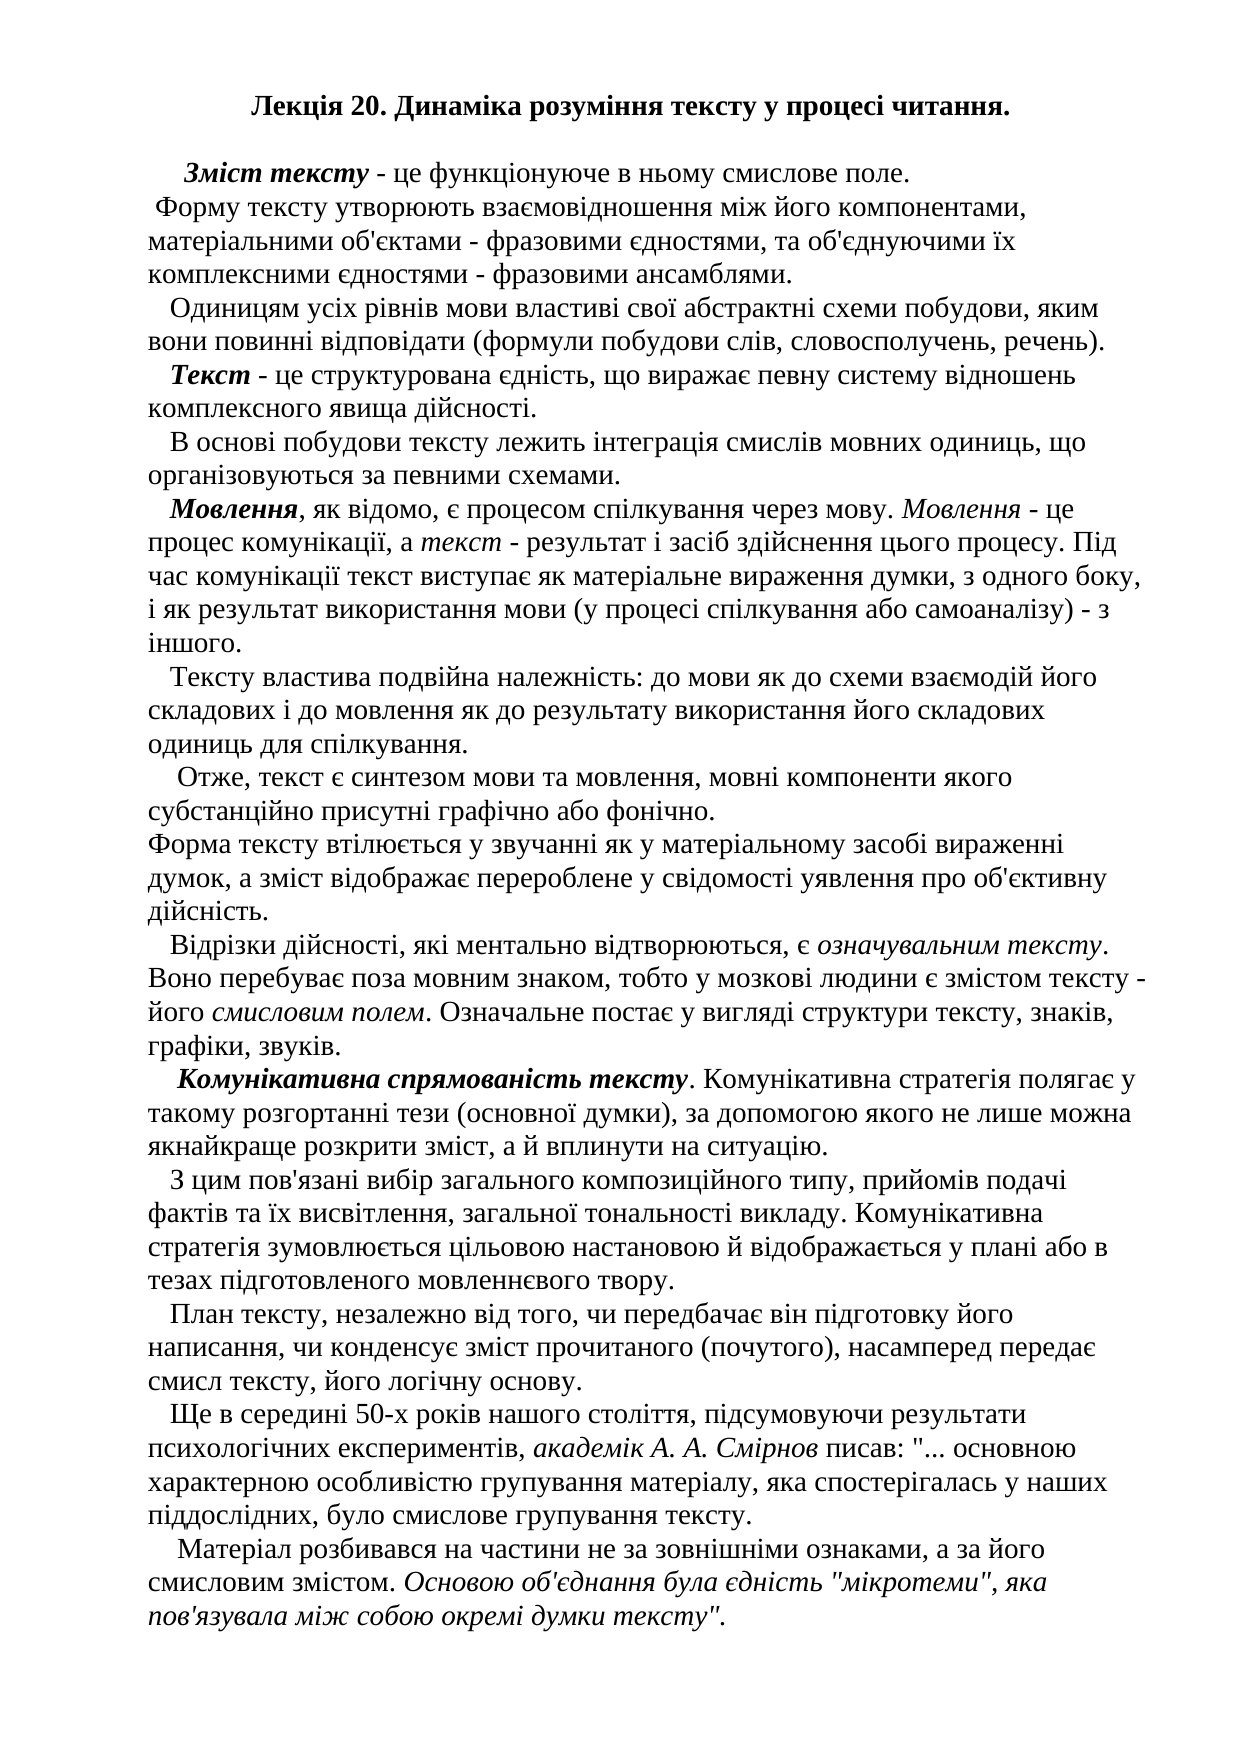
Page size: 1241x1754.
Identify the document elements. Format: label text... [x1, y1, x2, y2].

text Мовлення, як відомо, є процесом спілкування через мову. Мовлення - це процес комунікації, а текст - результат і засіб здійснення цього процесу. Під час комунікації текст виступає як матеріальне вираження думки, з одного боку, і як результат використання мови (у процесі спілкування або самоаналізу) - з іншого. [148, 491, 1152, 659]
text З цим пов'язані вибір загального композиційного типу, прийомів подачі фактів та їх висвітлення, загальної тональності викладу. Комунікативна стратегія зумовлюється цільовою настановою й відображається у плані або в тезах підготовленого мовленнєвого твору. [148, 1162, 1152, 1296]
text Комунікативна спрямованість тексту. Комунікативна стратегія полягає у такому розгортанні тези (основної думки), за допомогою якого не лише можна якнайкраще розкрити зміст, а й вплинути на ситуацію. [148, 1061, 1152, 1162]
text Форма тексту втілюється у звучанні як у матеріальному засобі вираженні думок, а зміст відображає перероблене у свідомості уявлення про об'єктивну дійсність. [148, 826, 1152, 927]
text Форму тексту утворюють взаємовідношення між його компонентами, матеріальними об'єктами - фразовими єдностями, та об'єднуючими їх комплексними єдностями - фразовими ансамблями. [148, 189, 1152, 290]
text Отже, текст є синтезом мови та мовлення, мовні компоненти якого субстанційно присутні графічно або фонічно. [148, 759, 1152, 826]
text Ще в середині 50-х років нашого століття, підсумовуючи результати психологічних експериментів, академік А. А. Смірнов писав: "... основною характерною особливістю групування матеріалу, яка спостерігалась у наших піддослідних, було смислове групування тексту. [148, 1397, 1152, 1531]
text Лекція 20. Динаміка розуміння тексту у процесі читання. [148, 88, 1152, 122]
text В основі побудови тексту лежить інтеграція смислів мовних одиниць, що організовуються за певними схемами. [148, 424, 1152, 491]
text Тексту властива подвійна належність: до мови як до схеми взаємодій його складових і до мовлення як до результату використання його складових одиниць для спілкування. [148, 659, 1152, 759]
text Відрізки дійсності, які ментально відтворюються, є означувальним тексту. Воно перебуває поза мовним знаком, тобто у мозкові людини є змістом тексту - його смисловим полем. Означальне постає у вигляді структури тексту, знаків, графіки, звуків. [148, 927, 1152, 1061]
text Зміст тексту - це функціонуюче в ньому смислове поле. [148, 156, 1152, 189]
text Текст - це структурована єдність, що виражає певну систему відношень комплексного явища дійсності. [148, 357, 1152, 424]
text Матеріал розбивався на частини не за зовнішніми ознаками, а за його смисловим змістом. Основою об'єднання була єдність "мікротеми", яка пов'язувала між собою окремі думки тексту". [148, 1531, 1152, 1631]
text План тексту, незалежно від того, чи передбачає він підготовку його написання, чи конденсує зміст прочитаного (почутого), насамперед передає смисл тексту, його логічну основу. [148, 1296, 1152, 1397]
text Одиницям усіх рівнів мови властиві свої абстрактні схеми побудови, яким вони повинні відповідати (формули побудови слів, словосполучень, речень). [148, 290, 1152, 357]
